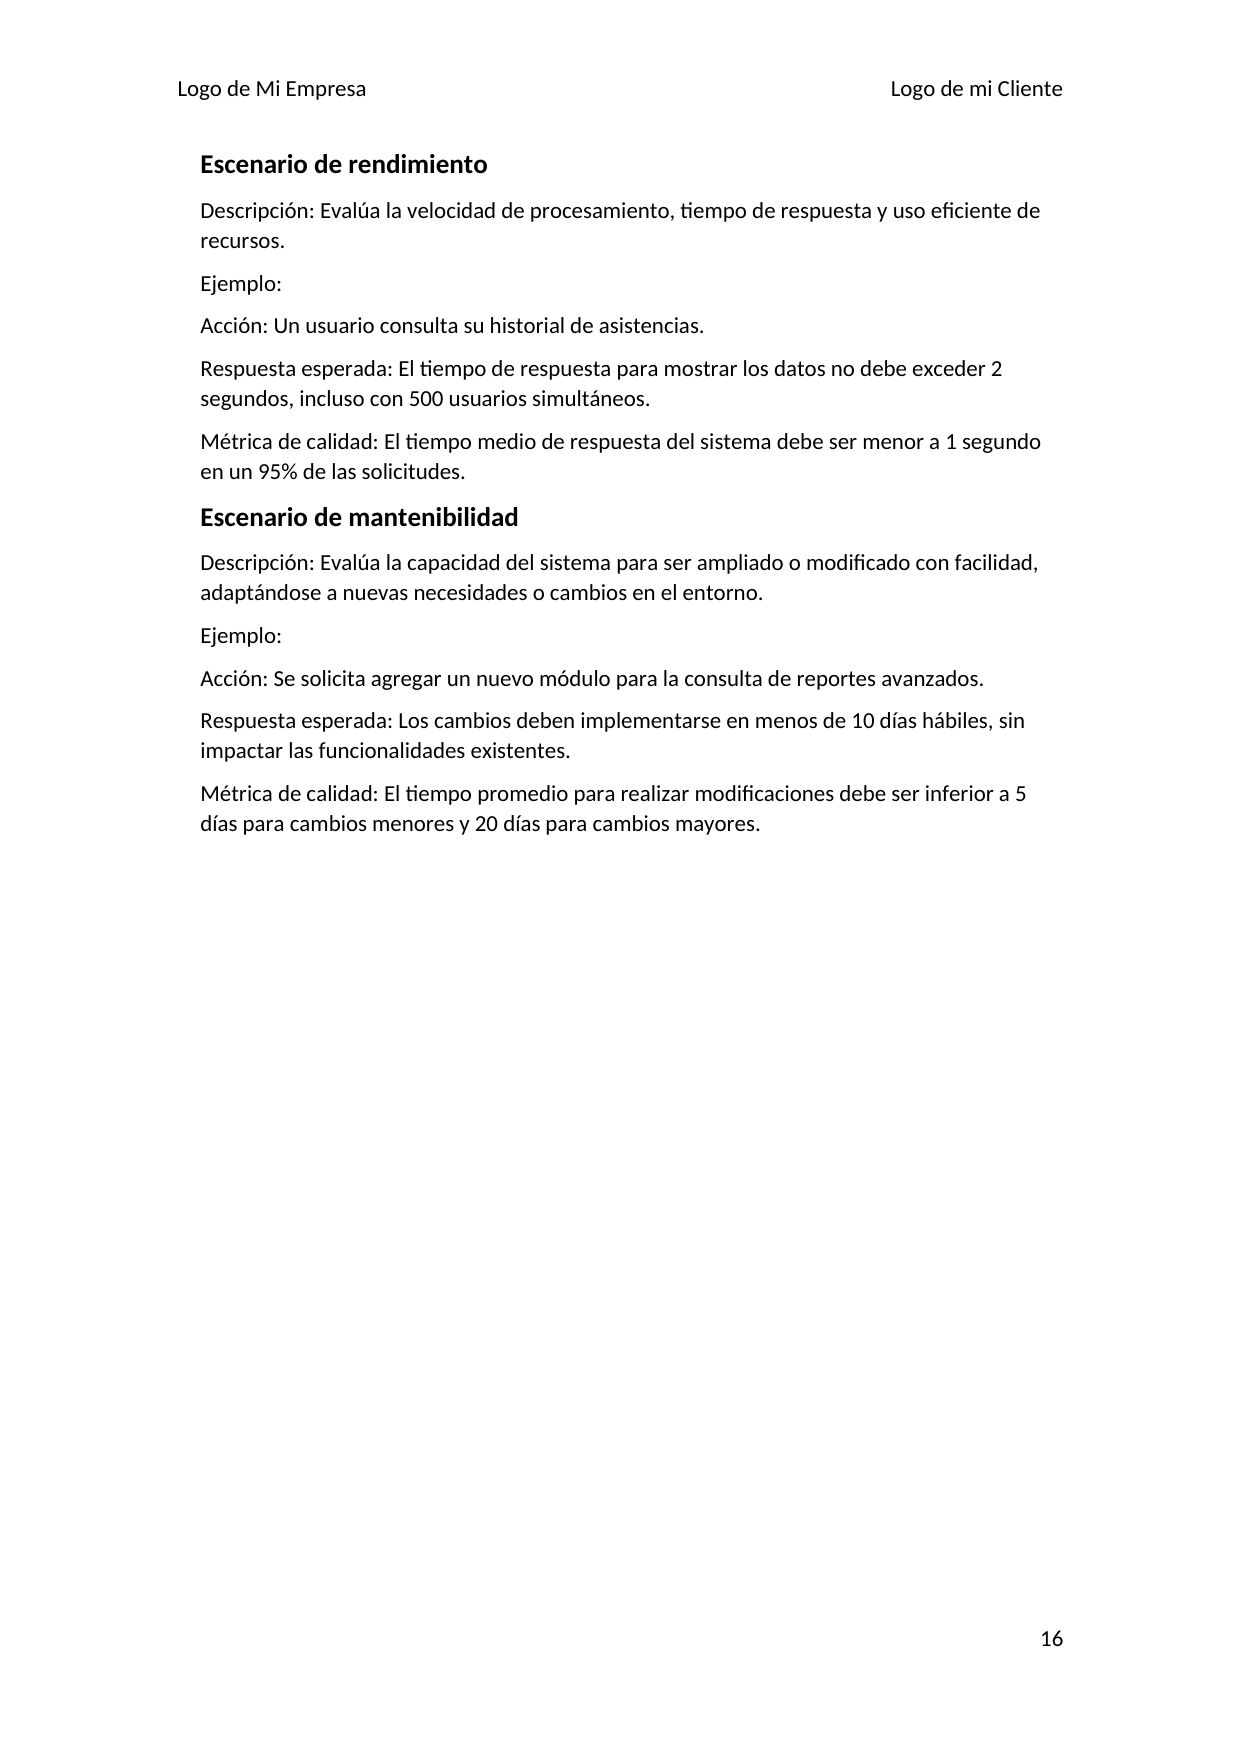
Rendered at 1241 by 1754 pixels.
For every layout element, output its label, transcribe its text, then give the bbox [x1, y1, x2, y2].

text Escenario de rendimiento [200, 148, 1063, 181]
text Ejemplo: [200, 621, 1063, 649]
text Descripción: Evalúa la capacidad del sistema para ser ampliado o modificado con facilidad, adaptándose a nuevas necesidades o cambios en el entorno. [200, 548, 1063, 606]
text Respuesta esperada: Los cambios deben implementarse en menos de 10 días hábiles, sin impactar las funcionalidades existentes. [200, 706, 1063, 764]
text Respuesta esperada: El tiempo de respuesta para mostrar los datos no debe exceder 2 segundos, incluso con 500 usuarios simultáneos. [200, 354, 1063, 412]
text Acción: Se solicita agregar un nuevo módulo para la consulta de reportes avanzados. [200, 664, 1063, 692]
text Acción: Un usuario consulta su historial de asistencias. [200, 311, 1063, 339]
text Métrica de calidad: El tiempo medio de respuesta del sistema debe ser menor a 1 segundo en un 95% de las solicitudes. [200, 427, 1063, 485]
text Escenario de mantenibilidad [200, 500, 1063, 533]
text Métrica de calidad: El tiempo promedio para realizar modificaciones debe ser inferior a 5 días para cambios menores y 20 días para cambios mayores. [200, 779, 1063, 837]
text Descripción: Evalúa la velocidad de procesamiento, tiempo de respuesta y uso eficiente de recursos. [200, 196, 1063, 254]
text Ejemplo: [200, 269, 1063, 297]
